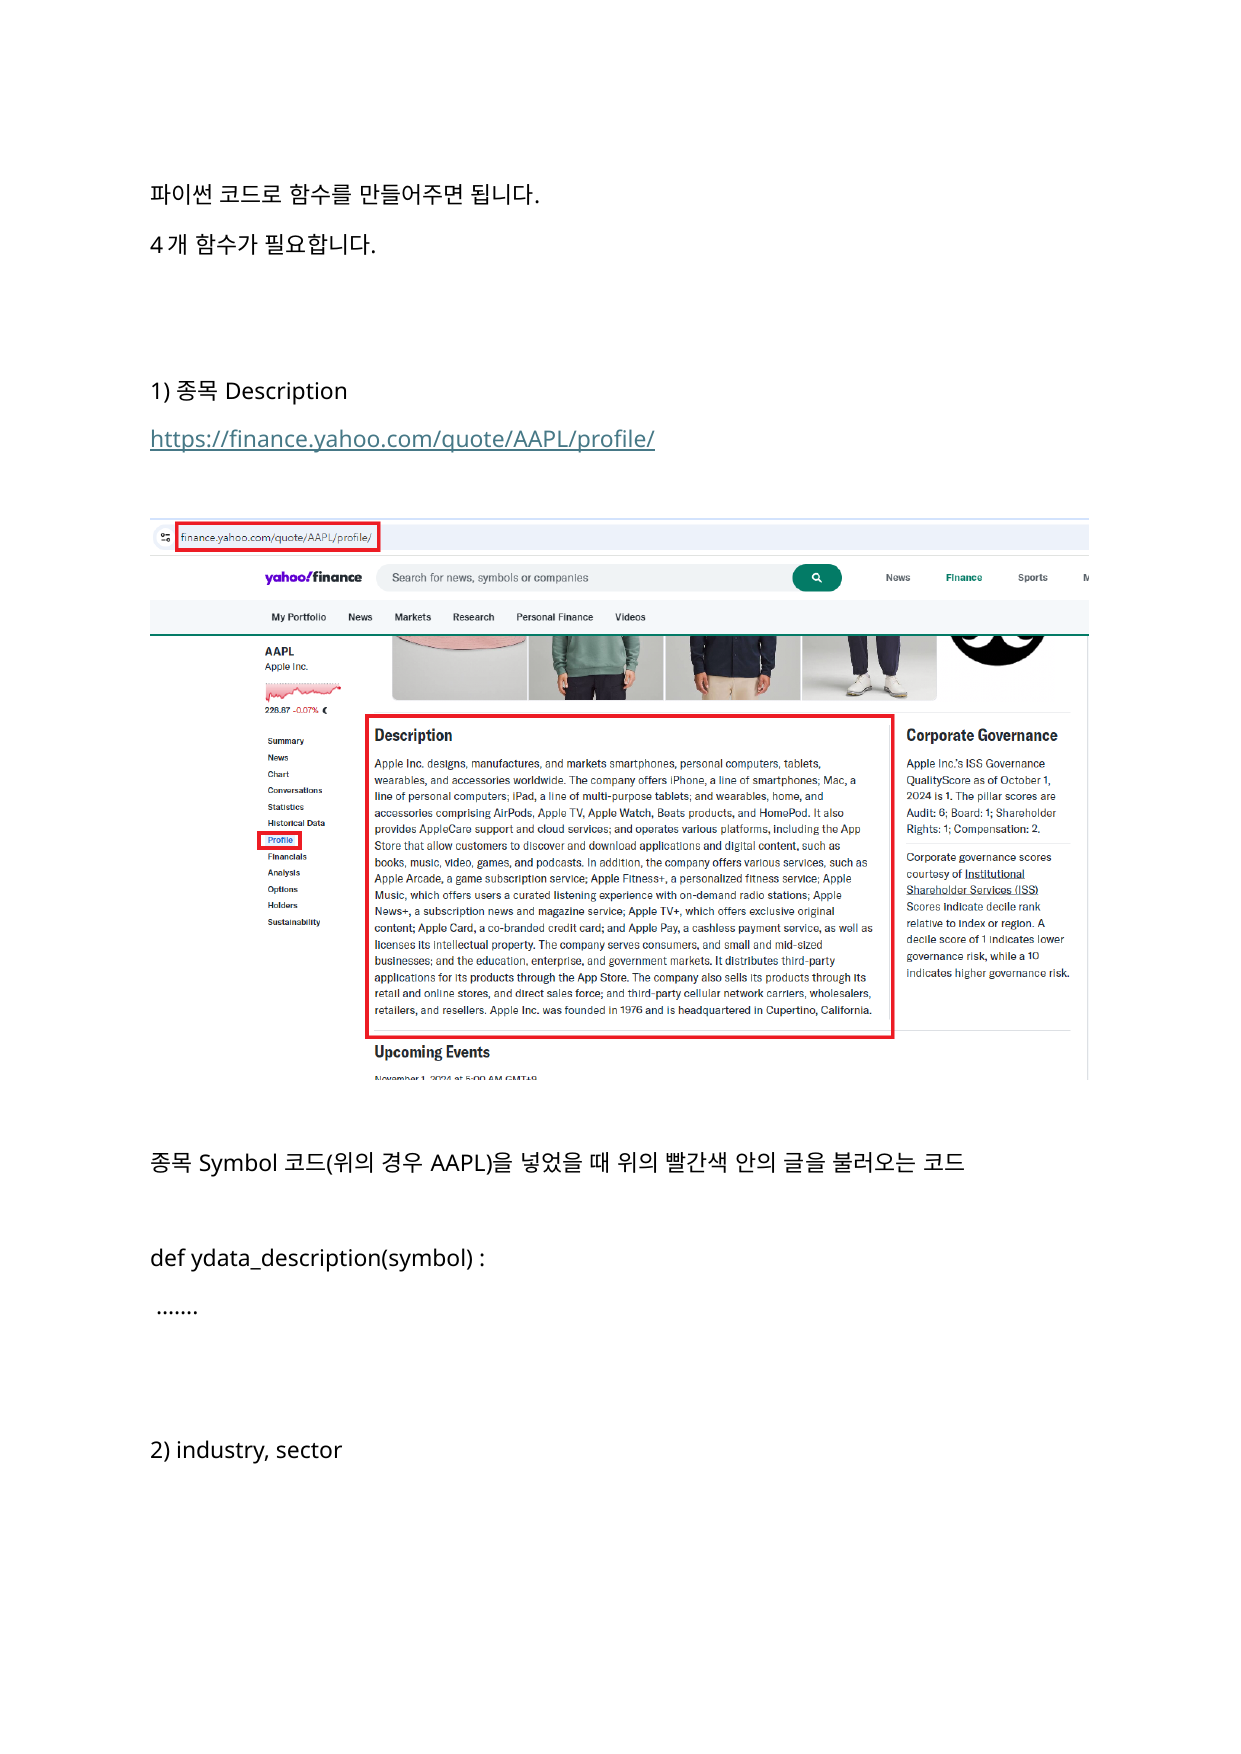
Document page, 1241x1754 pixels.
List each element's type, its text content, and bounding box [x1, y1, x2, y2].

text https://finance.yahoo.com/quote/AAPL/profile/ [150, 423, 1090, 454]
text 종목 Symbol 코드(위의 경우 AAPL)을 넣었을 때 위의 빨간색 안의 글을 불러오는 코드 [150, 1144, 1090, 1178]
text 1) 종목 Description [150, 373, 1090, 406]
text 2) industry, sector [150, 1434, 1090, 1465]
text ……. [150, 1290, 1090, 1321]
text 파이썬 코드로 함수를 만들어주면 됩니다. [150, 177, 1090, 211]
picture [150, 518, 1089, 1080]
text 4개 함수가 필요합니다. [150, 227, 1090, 261]
text def ydata_description(symbol) : [150, 1242, 1090, 1273]
